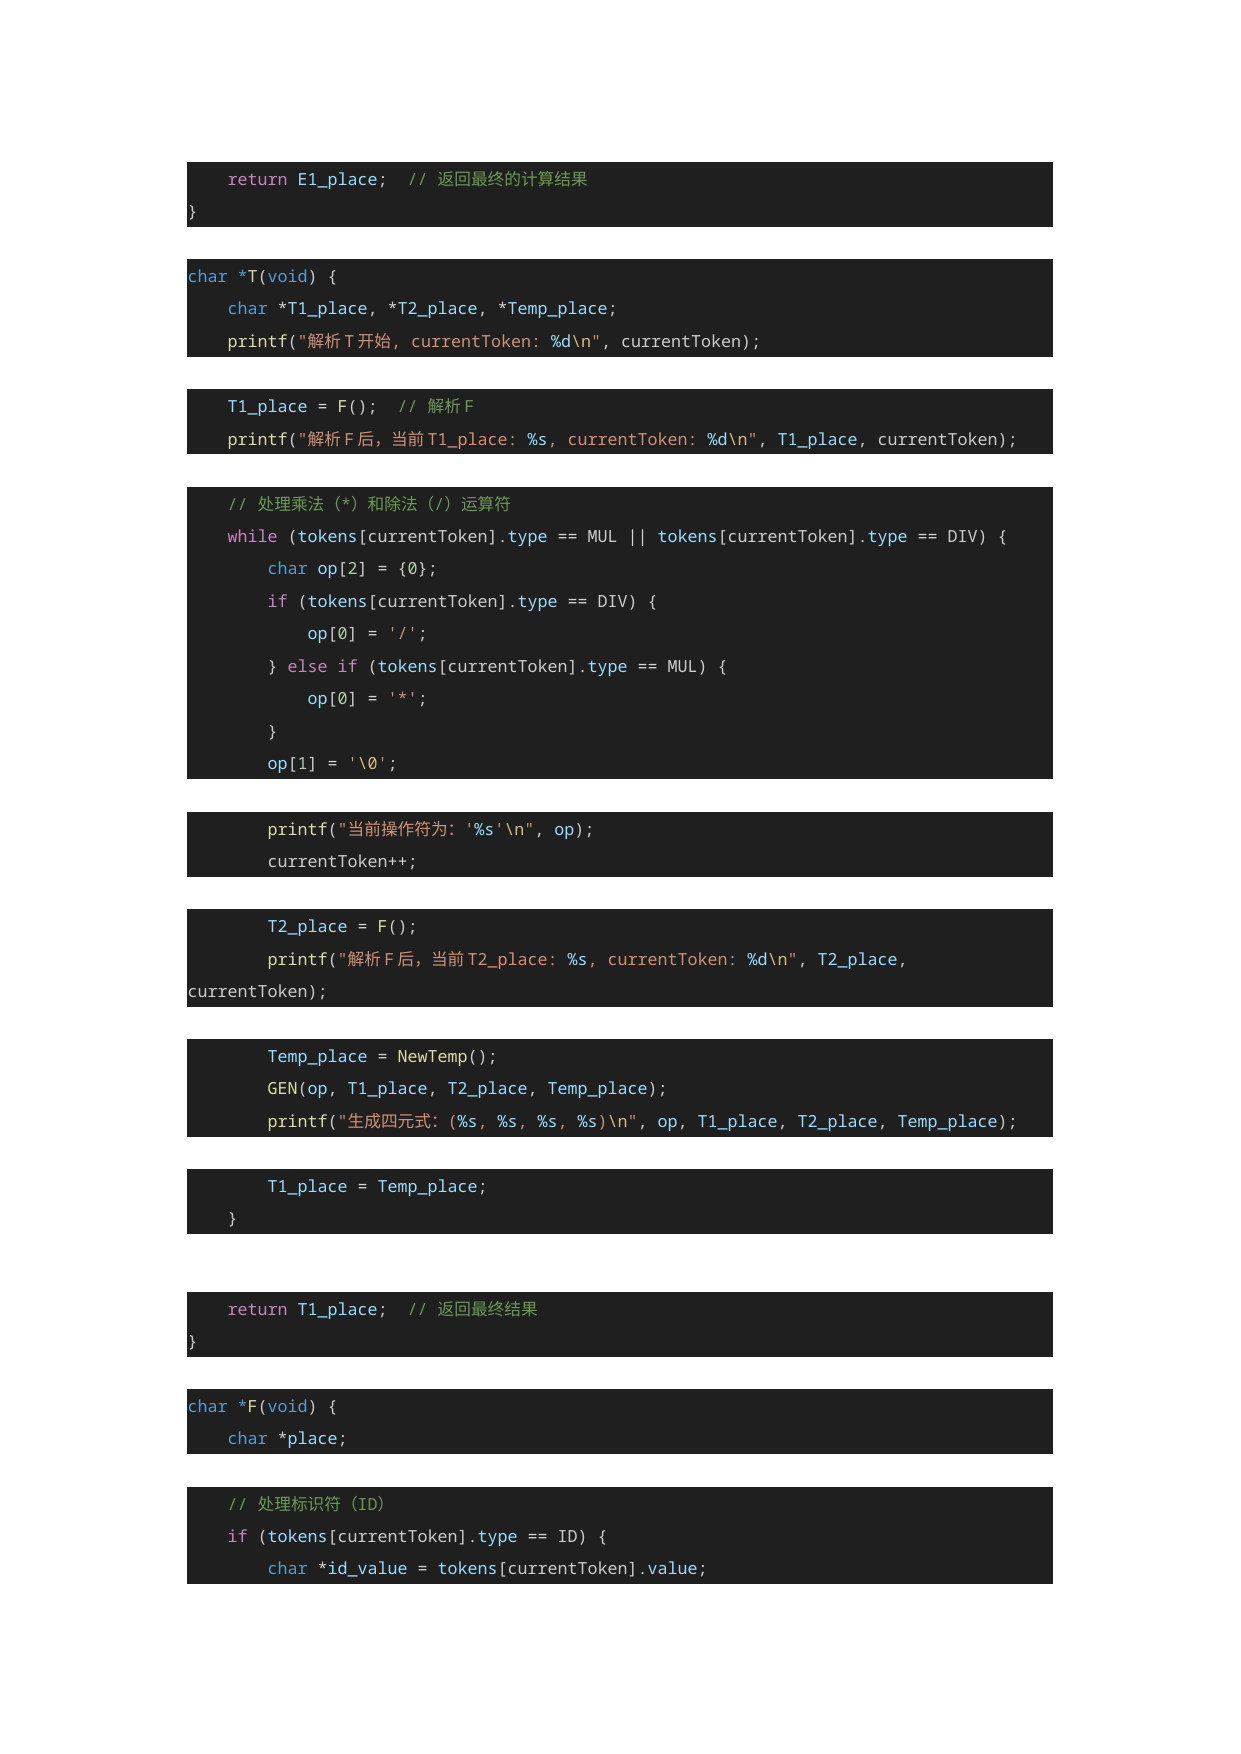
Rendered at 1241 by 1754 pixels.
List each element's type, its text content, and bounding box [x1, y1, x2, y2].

text printf("解析T开始, currentToken: %d\n", currentToken); [187, 324, 1053, 357]
text // 处理标识符（ID） [187, 1487, 1053, 1519]
text op[1] = '\0'; [187, 747, 1053, 779]
text printf("解析F后，当前T1_place: %s, currentToken: %d\n", T1_place, currentToken); [187, 422, 1053, 454]
text } [187, 714, 1053, 747]
text T1_place = F(); // 解析F [187, 389, 1053, 422]
text printf("当前操作符为：'%s'\n", op); [187, 812, 1053, 844]
text } [187, 1202, 1053, 1234]
text return E1_place; // 返回最终的计算结果 [187, 162, 1053, 194]
text // 处理乘法（*）和除法（/）运算符 [187, 487, 1053, 519]
text op[0] = '*'; [187, 682, 1053, 714]
text Temp_place = NewTemp(); [187, 1039, 1053, 1072]
text printf("解析F后，当前T2_place: %s, currentToken: %d\n", T2_place, currentToken); [187, 942, 1053, 1007]
text } [187, 194, 1053, 227]
text T1_place = Temp_place; [187, 1169, 1053, 1202]
text char *F(void) { [187, 1389, 1053, 1422]
text char *id_value = tokens[currentToken].value; [187, 1552, 1053, 1584]
text char *T(void) { [187, 259, 1053, 292]
text } else if (tokens[currentToken].type == MUL) { [187, 649, 1053, 682]
text while (tokens[currentToken].type == MUL || tokens[currentToken].type == DIV) { [187, 519, 1053, 552]
text char op[2] = {0}; [187, 552, 1053, 584]
text printf("生成四元式：(%s, %s, %s, %s)\n", op, T1_place, T2_place, Temp_place); [187, 1104, 1053, 1137]
text currentToken++; [187, 844, 1053, 877]
text op[0] = '/'; [187, 617, 1053, 649]
text return T1_place; // 返回最终结果 [187, 1292, 1053, 1324]
text T2_place = F(); [187, 909, 1053, 942]
text GEN(op, T1_place, T2_place, Temp_place); [187, 1072, 1053, 1104]
text if (tokens[currentToken].type == DIV) { [187, 584, 1053, 617]
text char *place; [187, 1422, 1053, 1454]
text if (tokens[currentToken].type == ID) { [187, 1519, 1053, 1552]
text char *T1_place, *T2_place, *Temp_place; [187, 292, 1053, 324]
text } [187, 1324, 1053, 1357]
